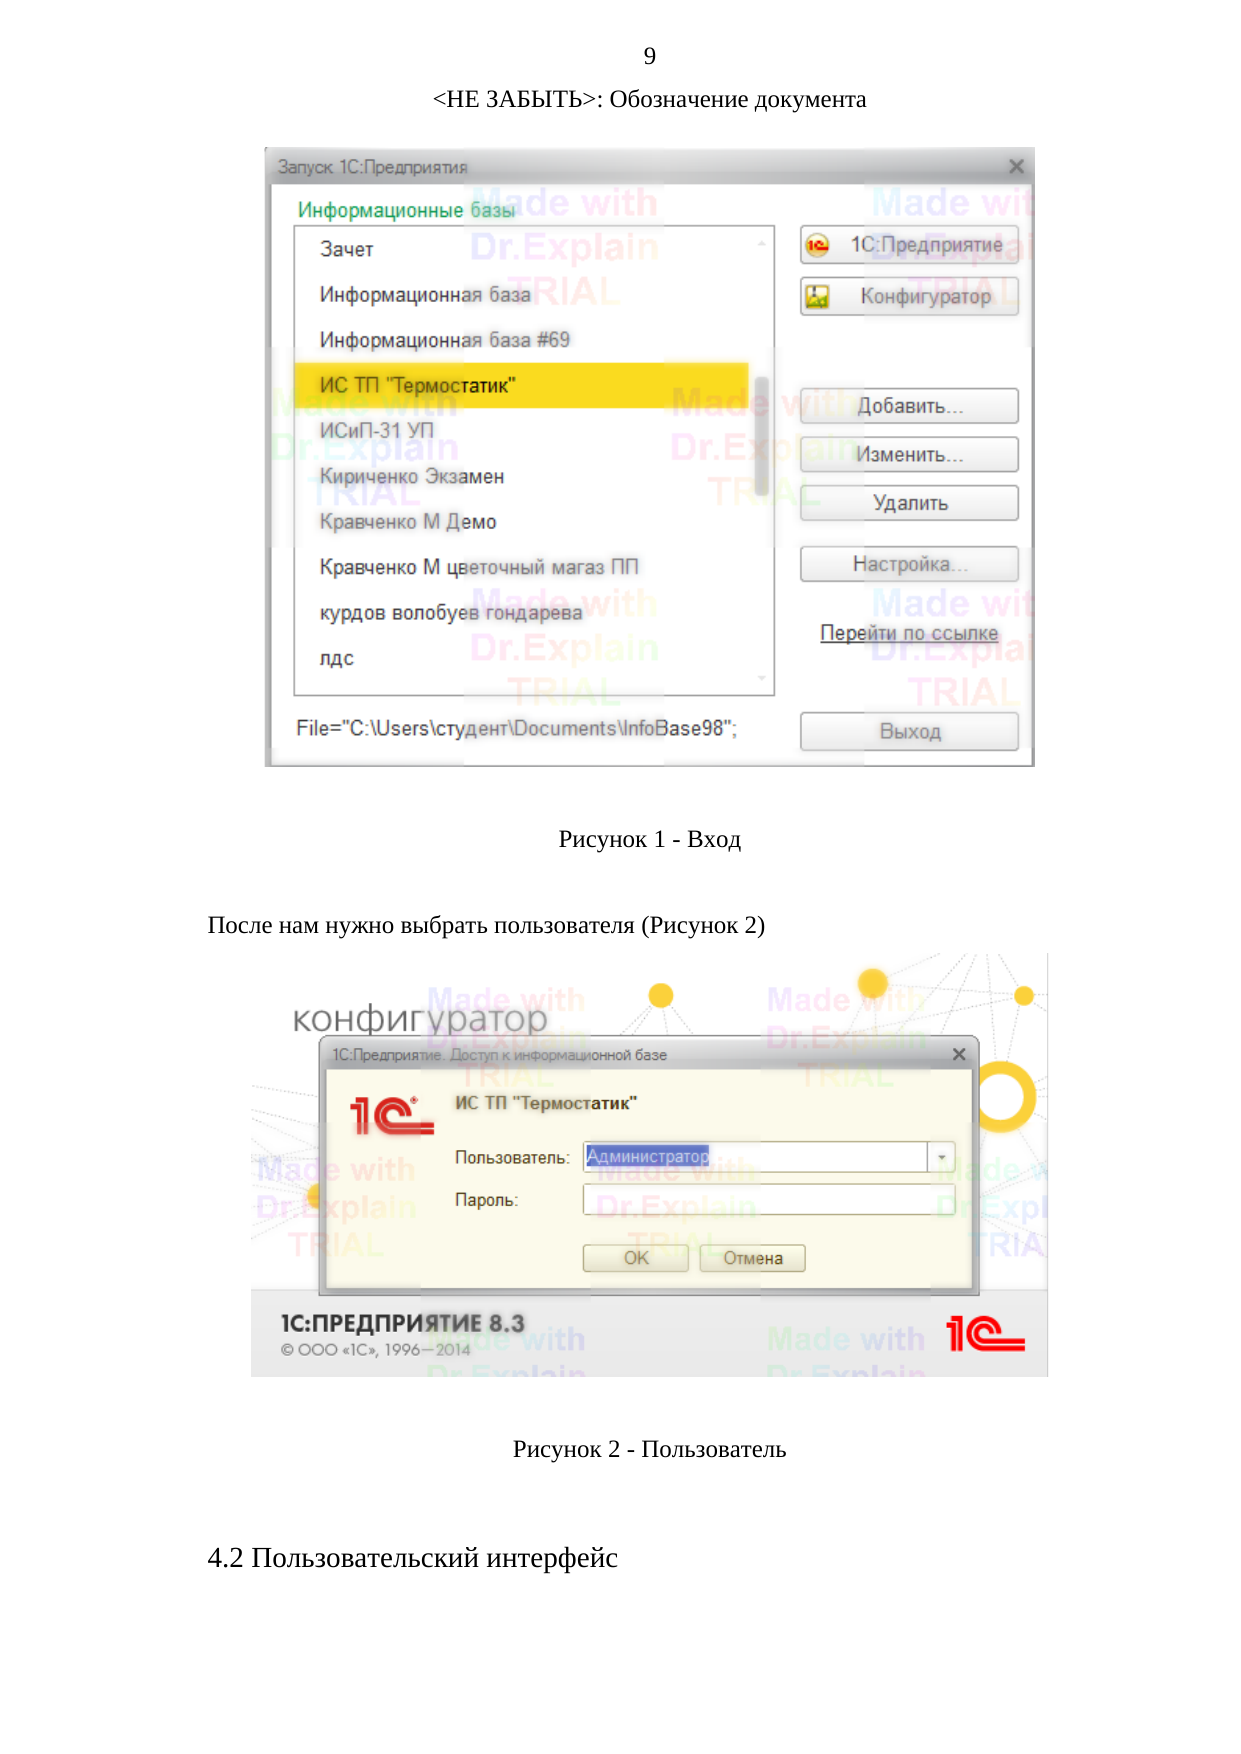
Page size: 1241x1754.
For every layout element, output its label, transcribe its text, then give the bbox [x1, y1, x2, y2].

text Рисунок 1 - Вход [118, 824, 1181, 853]
subtitle 4.2 Пользовательский интерфейс [118, 1540, 1181, 1573]
text После нам нужно выбрать пользователя (Рисунок 2) [118, 910, 1181, 939]
text Рисунок 2 - Пользователь [118, 1434, 1181, 1463]
picture [251, 953, 1049, 1377]
picture [264, 147, 1035, 767]
